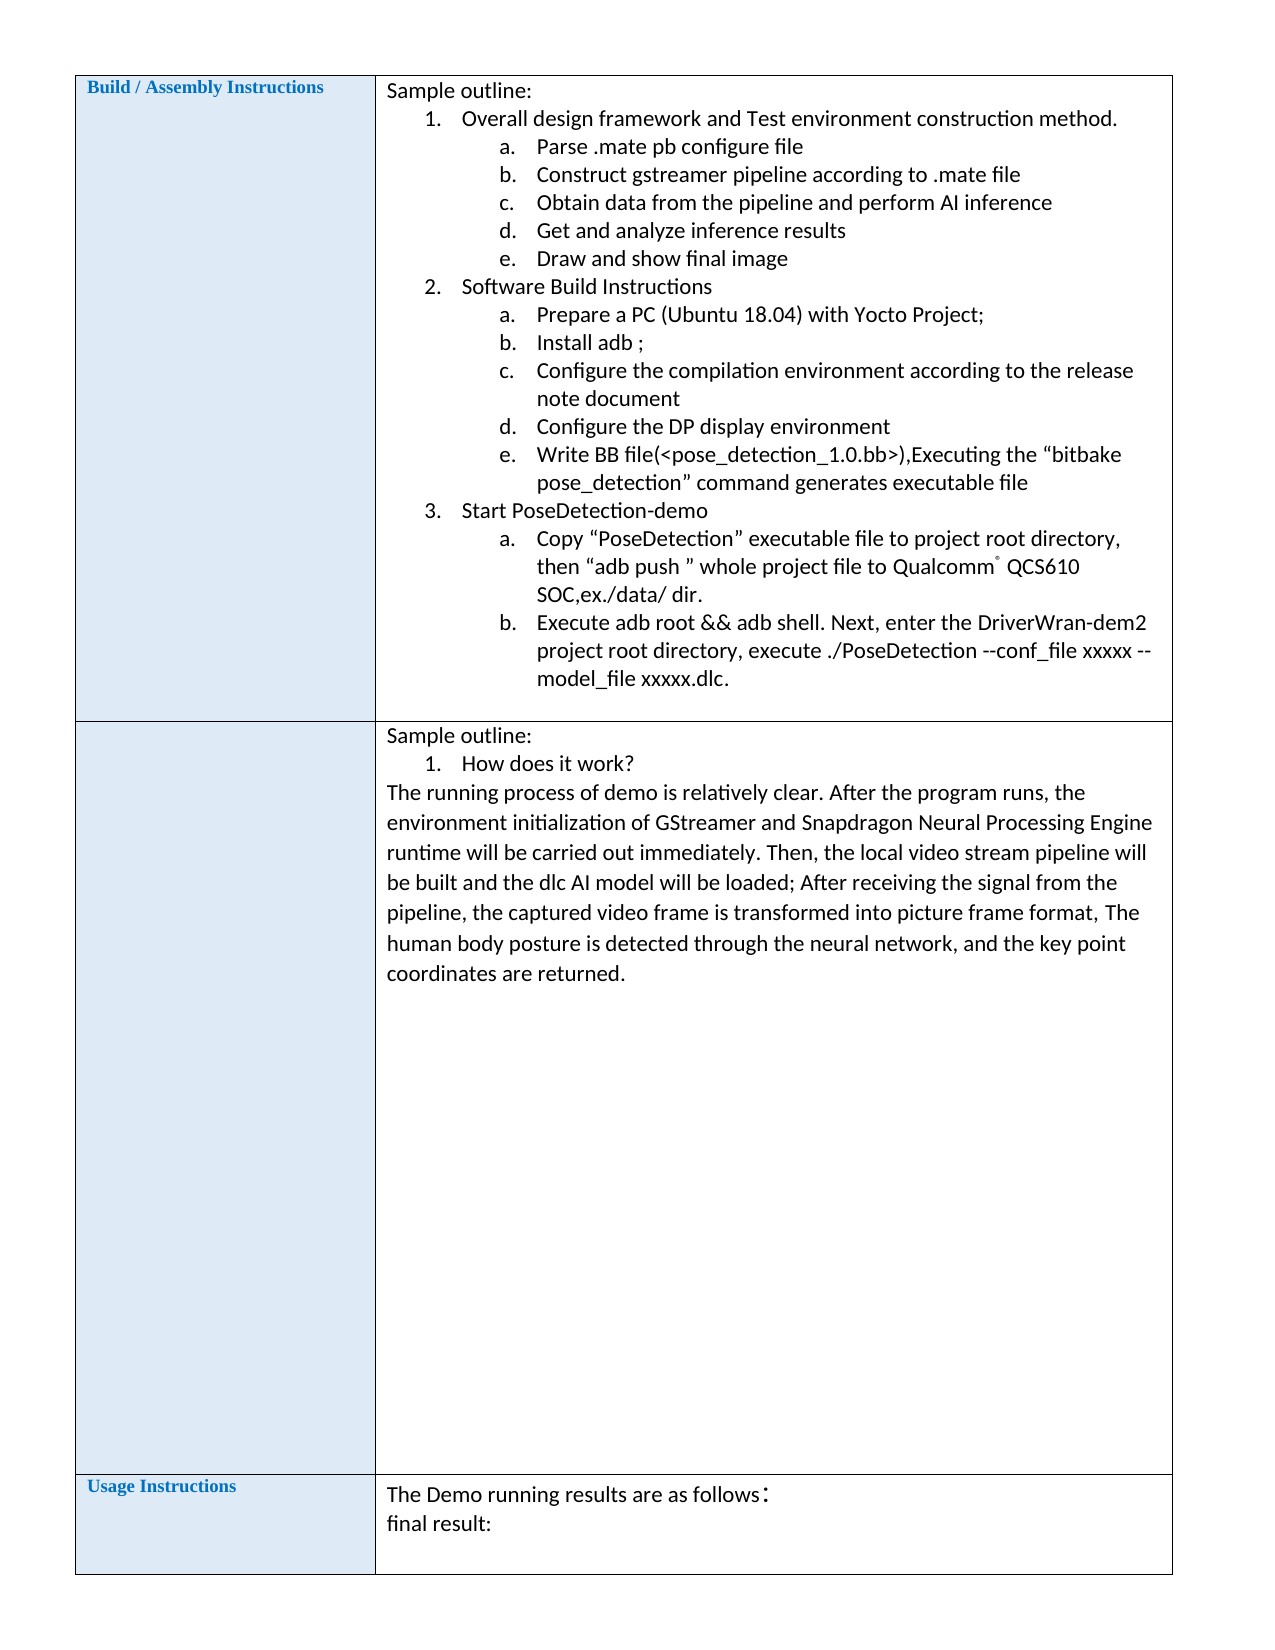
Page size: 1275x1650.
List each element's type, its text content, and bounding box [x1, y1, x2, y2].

table_cell [76, 722, 375, 1474]
table_header Sample outline: Overall design framework and Test environment construction method. Parse .mate pb configure file Construct gstreamer pipeline according to .mate file Obtain data from the pipeline and perform AI inference Get and analyze inference results Draw and show final image Software Build Instructions Prepare a PC (Ubuntu 18.04) with Yocto Project; Install adb ; Configure the compilation environment according to the release note document Configure the DP display environment Write BB file(<pose_detection_1.0.bb>),Executing the “bitbake pose_detection” command generates executable file Start PoseDetection-demo Copy “PoseDetection” executable file to project root directory, then “adb push ” whole project file to Qualcomm® QCS610 SOC,ex./data/ dir. Execute adb root && adb shell. Next, enter the DriverWran-dem2 project root directory, execute ./PoseDetection --conf_file xxxxx --model_file xxxxx.dlc. [376, 76, 1172, 721]
table_cell Sample outline: How does it work? The running process of demo is relatively clear. After the program runs, the environment initialization of GStreamer and Snapdragon Neural Processing Engine runtime will be carried out immediately. Then, the local video stream pipeline will be built and the dlc AI model will be loaded; After receiving the signal from the pipeline, the captured video frame is transformed into picture frame format, The human body posture is detected through the neural network, and the key point coordinates are returned. [376, 722, 1172, 1474]
table_header Build / Assembly Instructions [76, 76, 375, 721]
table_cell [376, 1475, 1172, 1574]
table_cell Usage Instructions [76, 1475, 375, 1574]
